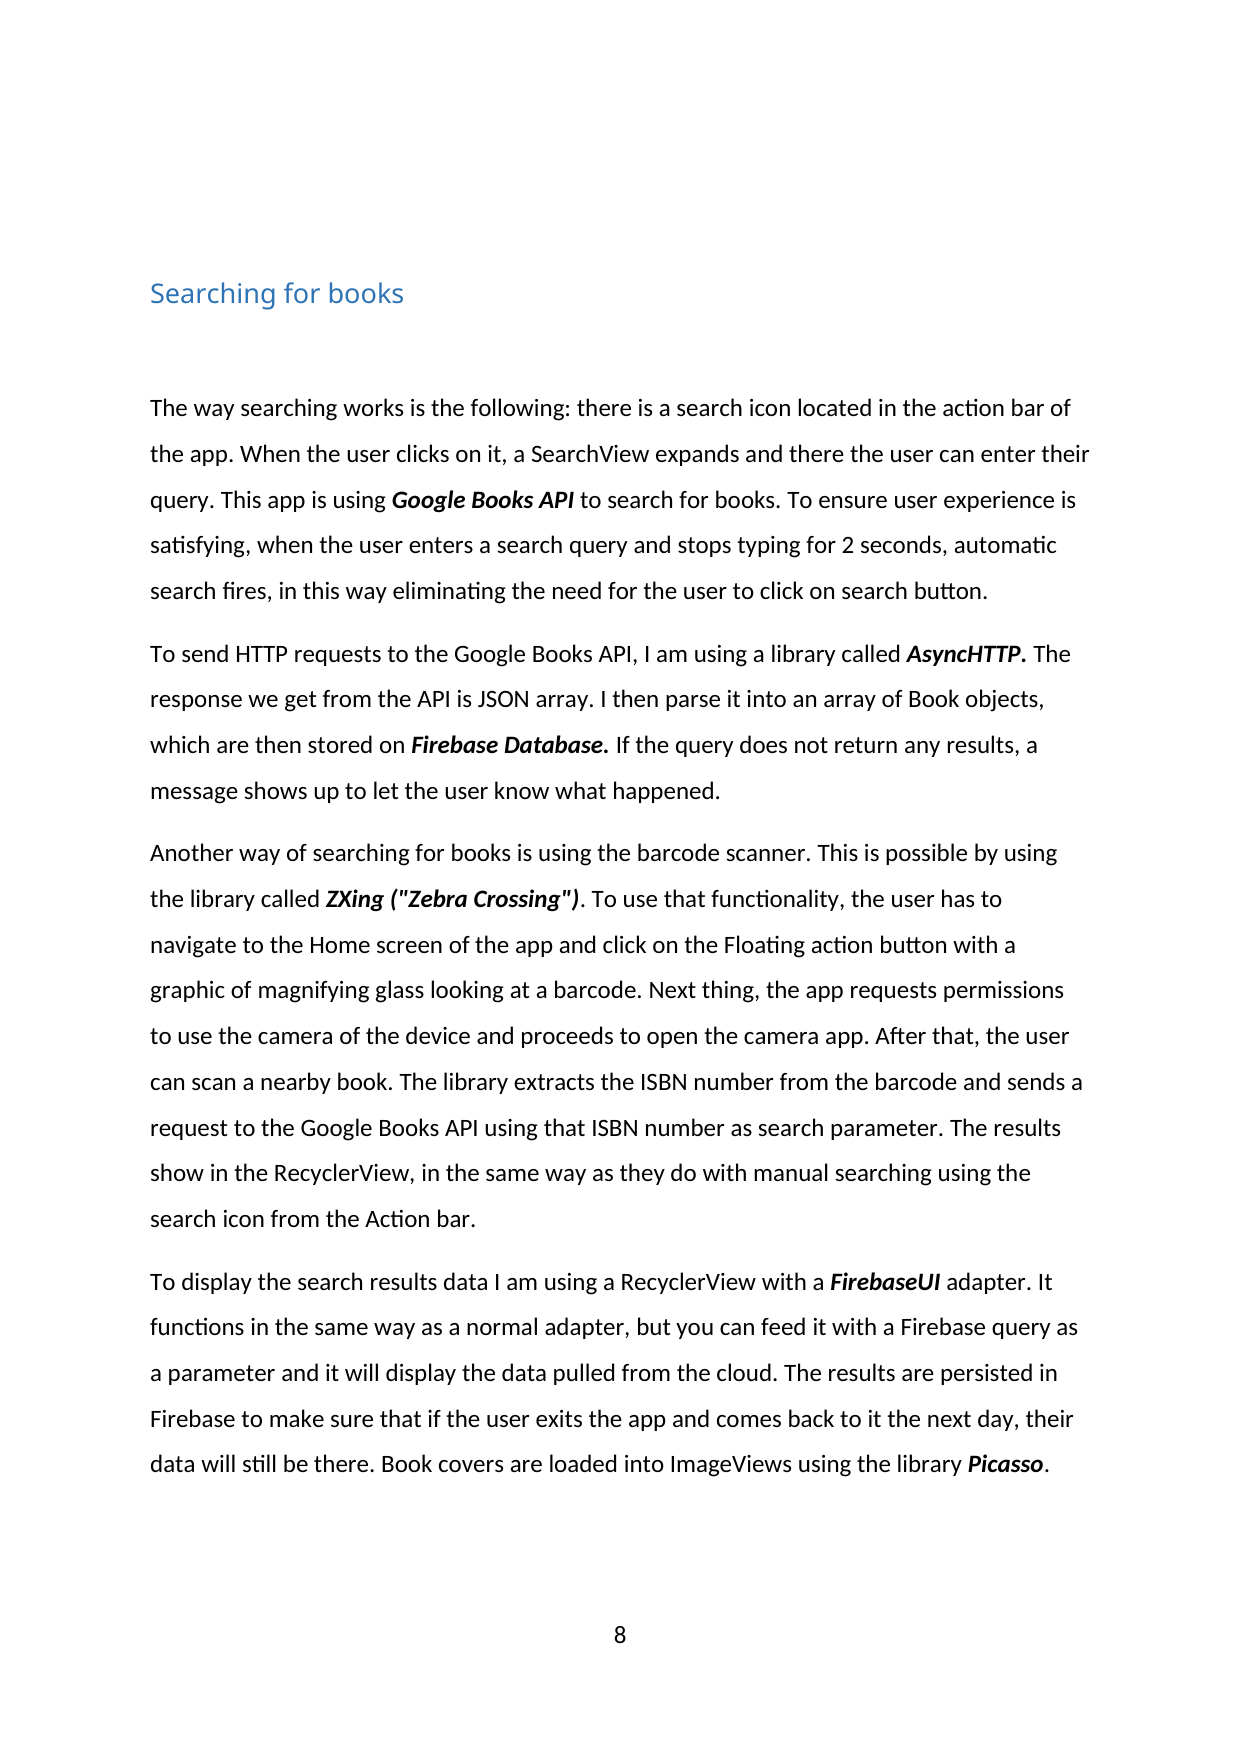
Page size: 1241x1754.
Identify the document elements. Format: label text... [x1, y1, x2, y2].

text To send HTTP requests to the Google Books API, I am using a library called AsyncHTTP. The response we get from the API is JSON array. I then parse it into an array of Book objects, which are then stored on Firebase Database. If the query does not return any results, a message shows up to let the user know what happened. [150, 638, 1090, 806]
subtitle Searching for books [150, 275, 1090, 312]
text Another way of searching for books is using the barcode scanner. This is possible by using the library called ZXing ("Zebra Crossing"). To use that functionality, the user has to navigate to the Home screen of the app and click on the Floating action button with a graphic of magnifying glass looking at a barcode. Next thing, the app requests permissions to use the camera of the device and proceeds to open the camera app. After that, the user can scan a nearby book. The library extracts the ISBN number from the barcode and sends a request to the Google Books API using that ISBN number as search parameter. The results show in the RecyclerView, in the same way as they do with manual searching using the search icon from the Action bar. [150, 837, 1090, 1234]
text The way searching works is the following: there is a search icon located in the action bar of the app. When the user clicks on it, a SearchView expands and there the user can enter their query. This app is using Google Books API to search for books. To ensure user experience is satisfying, when the user enters a search query and stops typing for 2 seconds, automatic search fires, in this way eliminating the need for the user to click on search button. [150, 392, 1090, 606]
text To display the search results data I am using a RecyclerView with a FirebaseUI adapter. It functions in the same way as a normal adapter, but you can feed it with a Firebase query as a parameter and it will display the data pulled from the cloud. The results are persisted in Firebase to make sure that if the user exits the app and comes back to it the next day, their data will still be there. Book covers are loaded into ImageViews using the library Picasso. [150, 1266, 1090, 1479]
